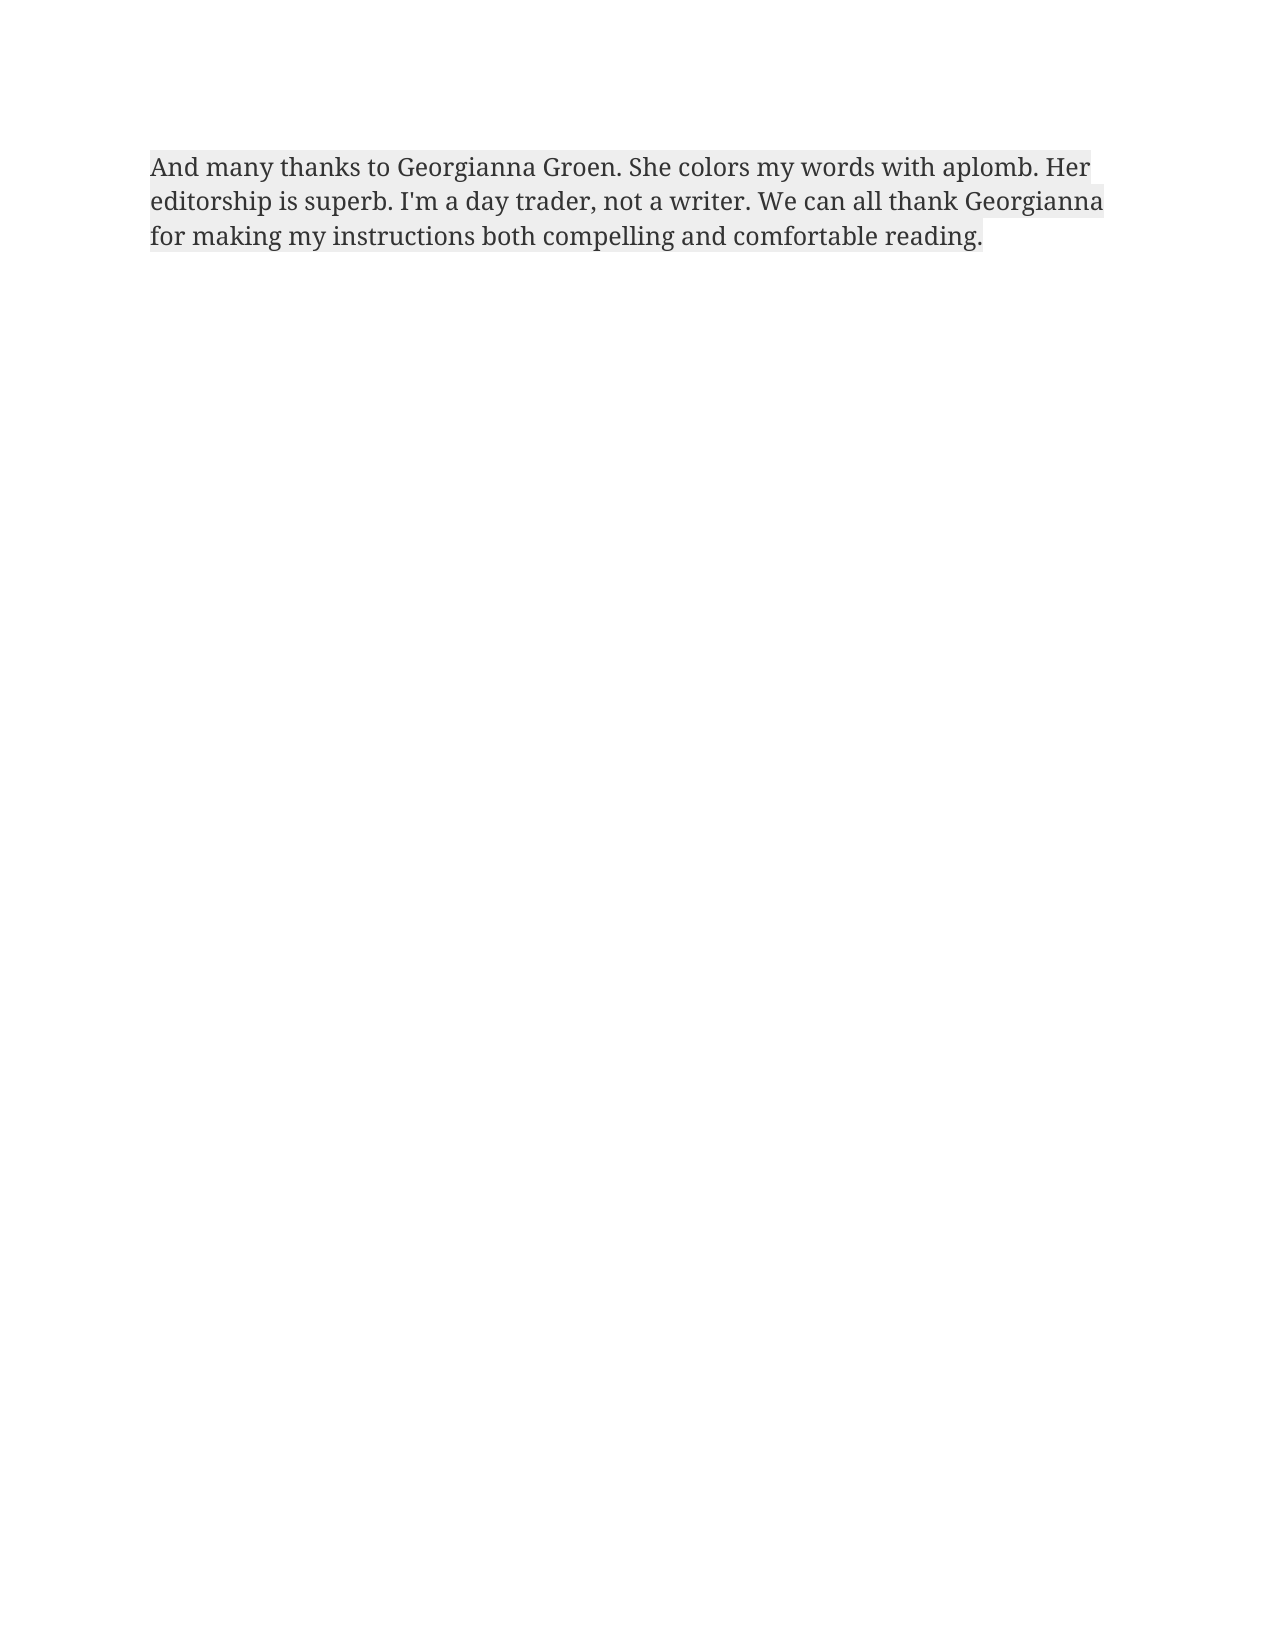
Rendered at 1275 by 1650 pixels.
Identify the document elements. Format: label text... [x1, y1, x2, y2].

text And many thanks to Georgianna Groen. She colors my words with aplomb. Her editorship is superb. I'm a day trader, not a writer. We can all thank Georgianna for making my instructions both compelling and comfortable reading. [983, 150, 1125, 252]
